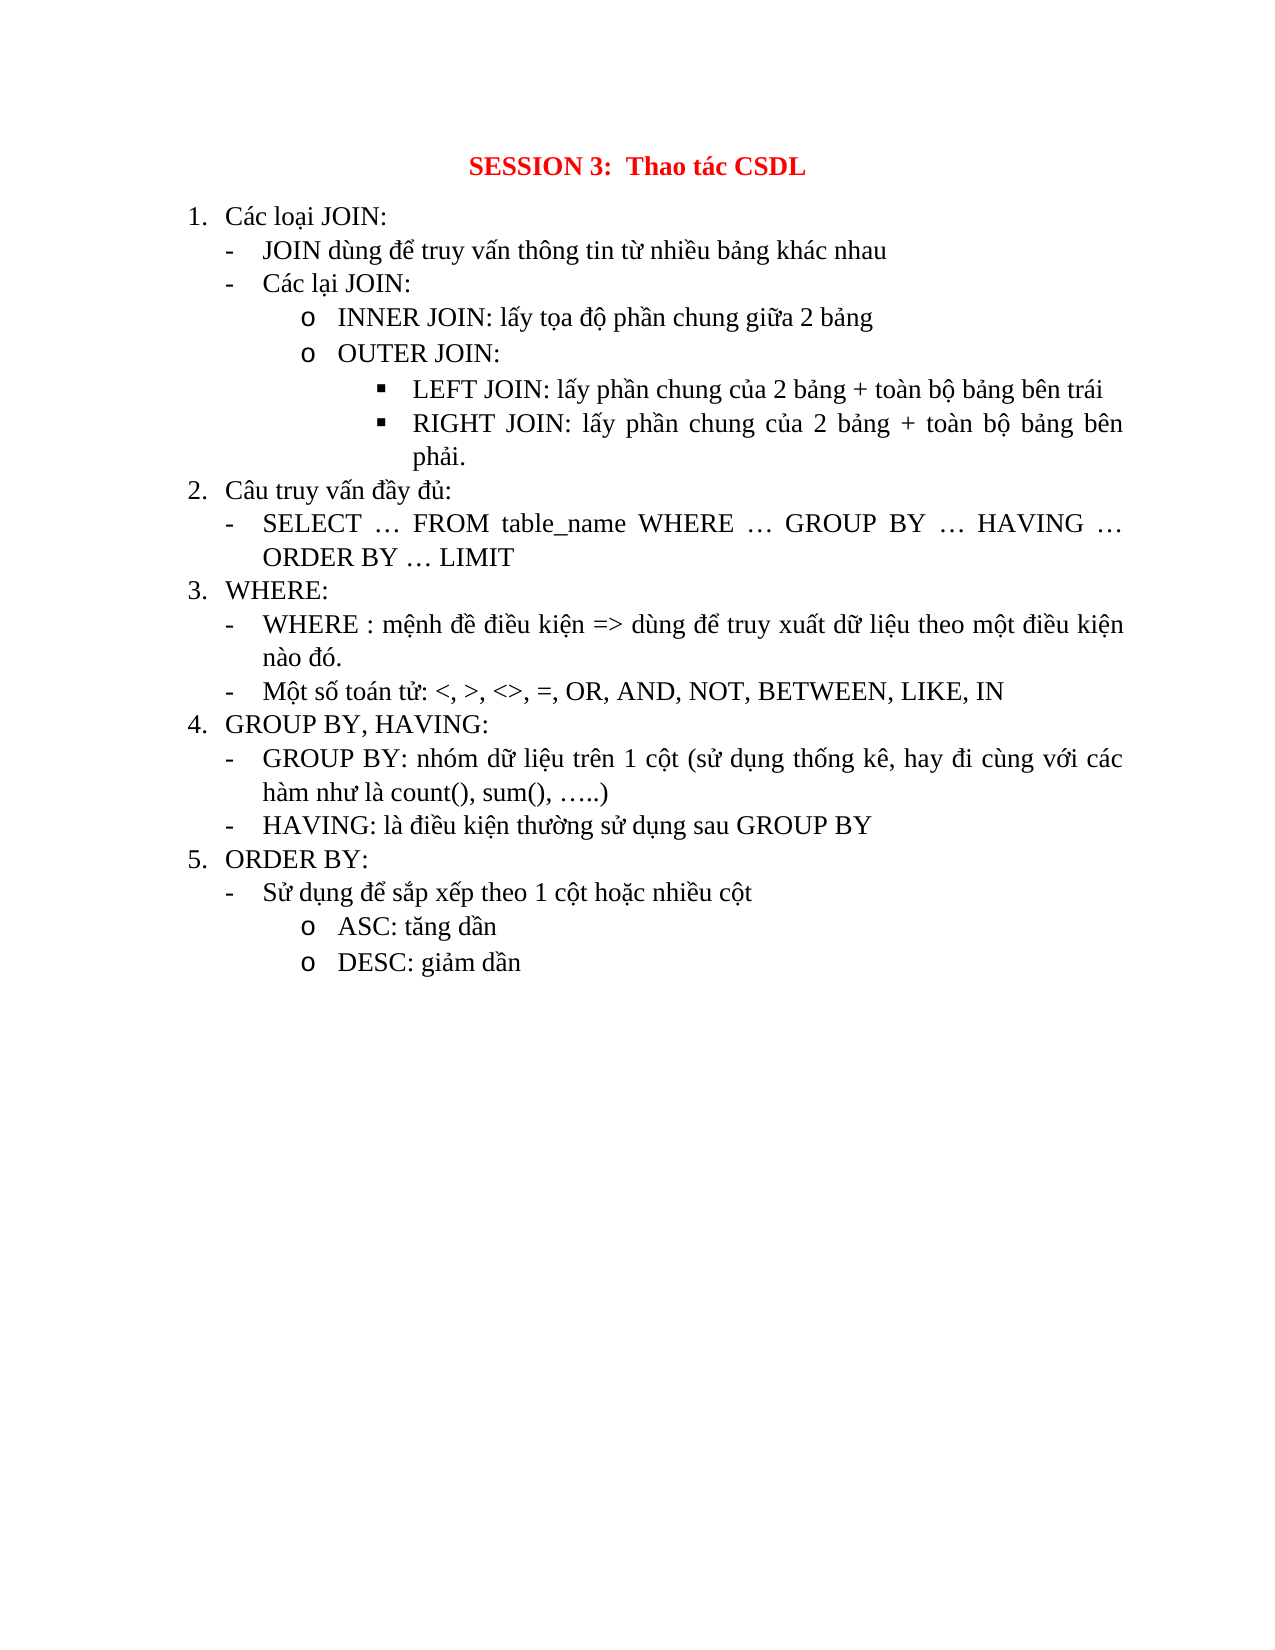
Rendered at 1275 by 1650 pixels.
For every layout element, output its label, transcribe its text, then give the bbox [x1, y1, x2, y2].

list DESC: giảm dần [300, 946, 1125, 979]
list WHERE: [187, 574, 1125, 606]
list INNER JOIN: lấy tọa độ phần chung giữa 2 bảng [300, 301, 1125, 334]
list HAVING: là điều kiện thường sử dụng sau GROUP BY [225, 809, 1125, 840]
list Các loại JOIN: [187, 200, 1125, 231]
list OUTER JOIN: [300, 337, 1125, 370]
list ORDER BY: [187, 843, 1125, 874]
list JOIN dùng để truy vấn thông tin từ nhiều bảng khác nhau [225, 234, 1125, 265]
list SELECT … FROM table_name WHERE … GROUP BY … HAVING … ORDER BY … LIMIT [225, 507, 1125, 572]
list GROUP BY: nhóm dữ liệu trên 1 cột (sử dụng thống kê, hay đi cùng với các hàm như là count(), sum(), …..) [225, 742, 1125, 807]
list Sử dụng để sắp xếp theo 1 cột hoặc nhiều cột [225, 876, 1125, 907]
list ASC: tăng dần [300, 910, 1125, 943]
list Một số toán tử: <, >, <>, =, OR, AND, NOT, BETWEEN, LIKE, IN [225, 675, 1125, 706]
list RIGHT JOIN: lấy phần chung của 2 bảng + toàn bộ bảng bên phải. [375, 407, 1125, 471]
list LEFT JOIN: lấy phần chung của 2 bảng + toàn bộ bảng bên trái [375, 373, 1125, 404]
list GROUP BY, HAVING: [187, 709, 1125, 740]
text SESSION 3: Thao tác CSDL [150, 150, 1125, 181]
list WHERE : mệnh đề điều kiện => dùng để truy xuất dữ liệu theo một điều kiện nào đó. [225, 608, 1125, 673]
list Các lại JOIN: [225, 267, 1125, 298]
list Câu truy vấn đầy đủ: [187, 474, 1125, 505]
